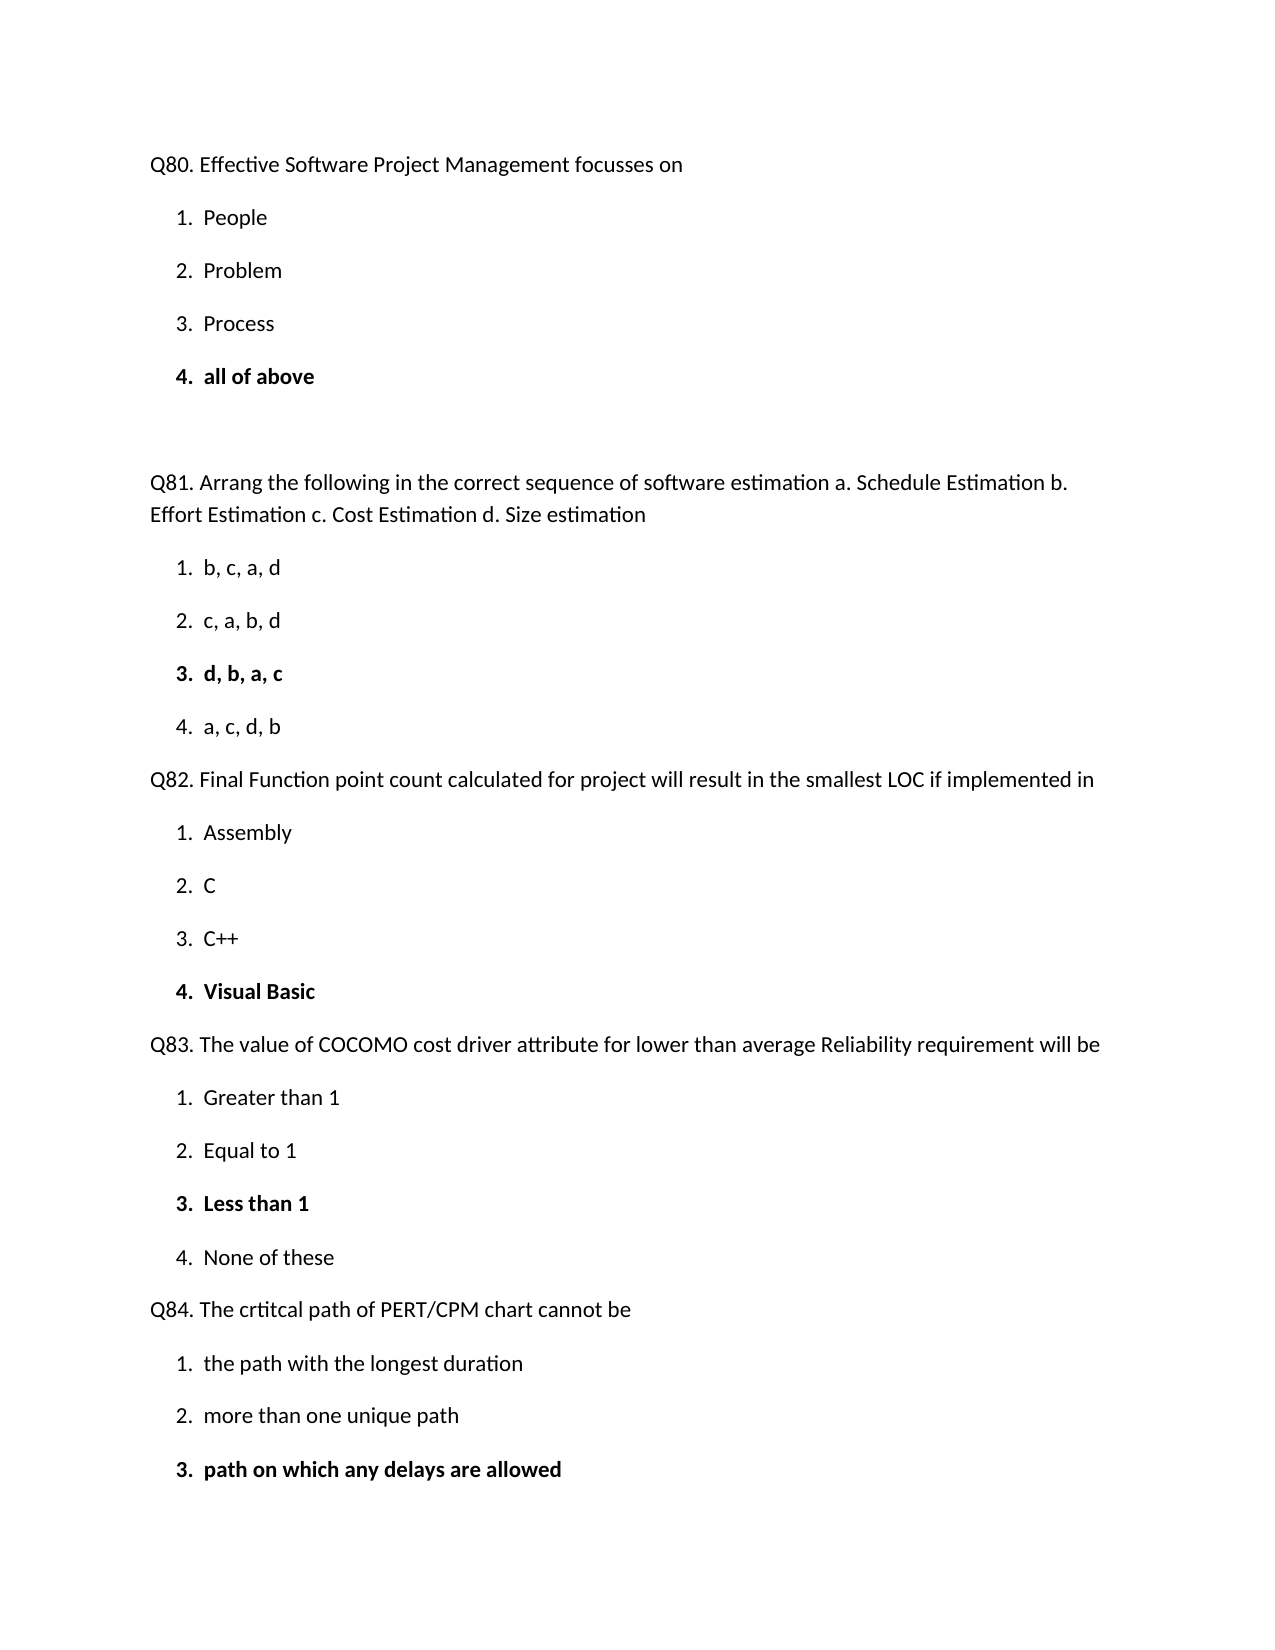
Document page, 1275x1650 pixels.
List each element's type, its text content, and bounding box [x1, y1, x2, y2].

text 2. c, a, b, d [150, 606, 1125, 634]
text Q82. Final Function point count calculated for project will result in the smallest LOC if implemented in [150, 765, 1125, 793]
text 3. Process [150, 309, 1125, 337]
text Q80. Effective Software Project Management focusses on [150, 150, 1125, 178]
text 1. the path with the longest duration [150, 1349, 1125, 1377]
text 3. Less than 1 [150, 1189, 1125, 1218]
text 3. d, b, a, c [150, 659, 1125, 687]
text 1. People [150, 203, 1125, 231]
text Q81. Arrang the following in the correct sequence of software estimation a. Schedule Estimation b. Effort Estimation c. Cost Estimation d. Size estimation [150, 468, 1125, 528]
text 1. Assembly [150, 818, 1125, 846]
text 2. Equal to 1 [150, 1137, 1125, 1164]
text 4. Visual Basic [150, 977, 1125, 1006]
text 1. b, c, a, d [150, 553, 1125, 581]
text 4. all of above [150, 362, 1125, 390]
text 2. more than one unique path [150, 1402, 1125, 1430]
text 1. Greater than 1 [150, 1083, 1125, 1112]
text 3. path on which any delays are allowed [150, 1455, 1125, 1483]
text 2. Problem [150, 256, 1125, 284]
text 2. C [150, 871, 1125, 899]
text 4. None of these [150, 1243, 1125, 1271]
text 3. C++ [150, 924, 1125, 952]
text Q84. The crtitcal path of PERT/CPM chart cannot be [150, 1296, 1125, 1324]
text 4. a, c, d, b [150, 712, 1125, 740]
text Q83. The value of COCOMO cost driver attribute for lower than average Reliability requirement will be [150, 1031, 1125, 1058]
